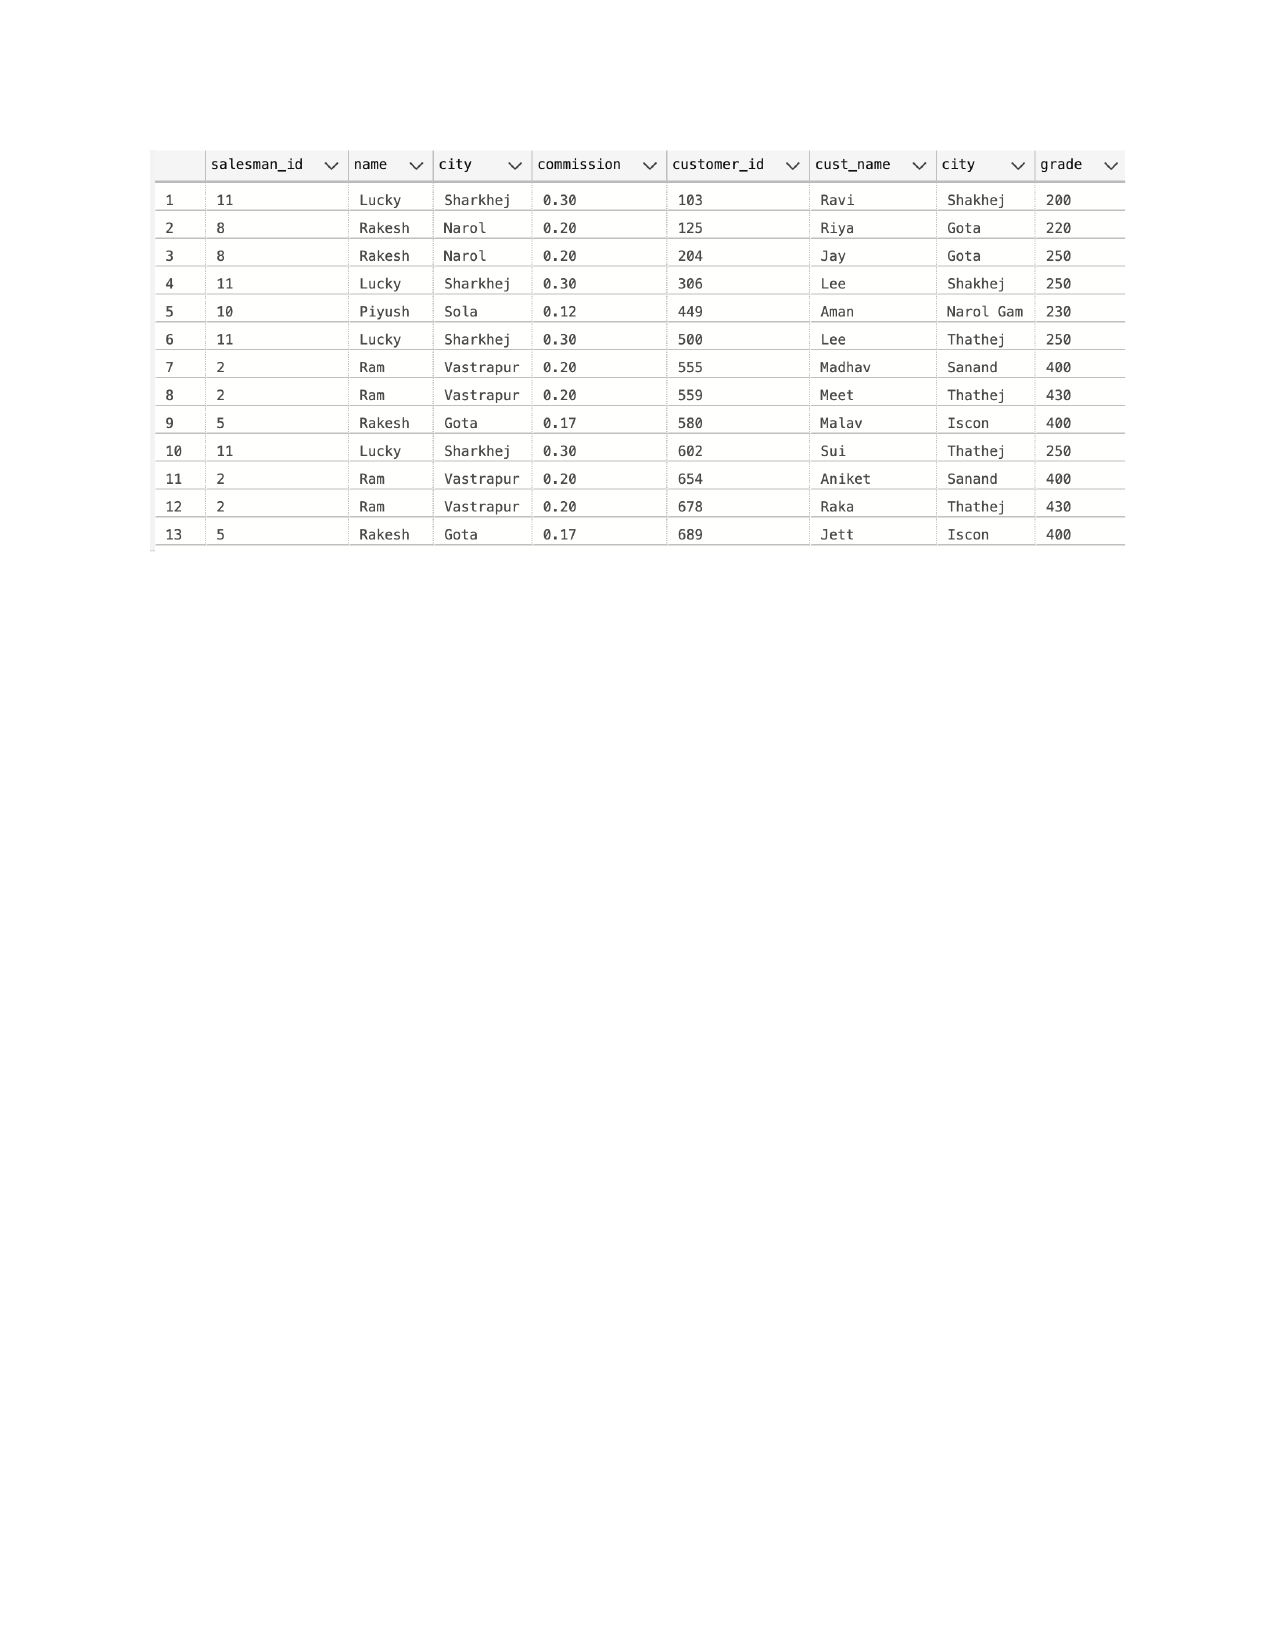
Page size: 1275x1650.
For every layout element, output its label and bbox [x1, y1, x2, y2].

picture [150, 150, 1125, 552]
